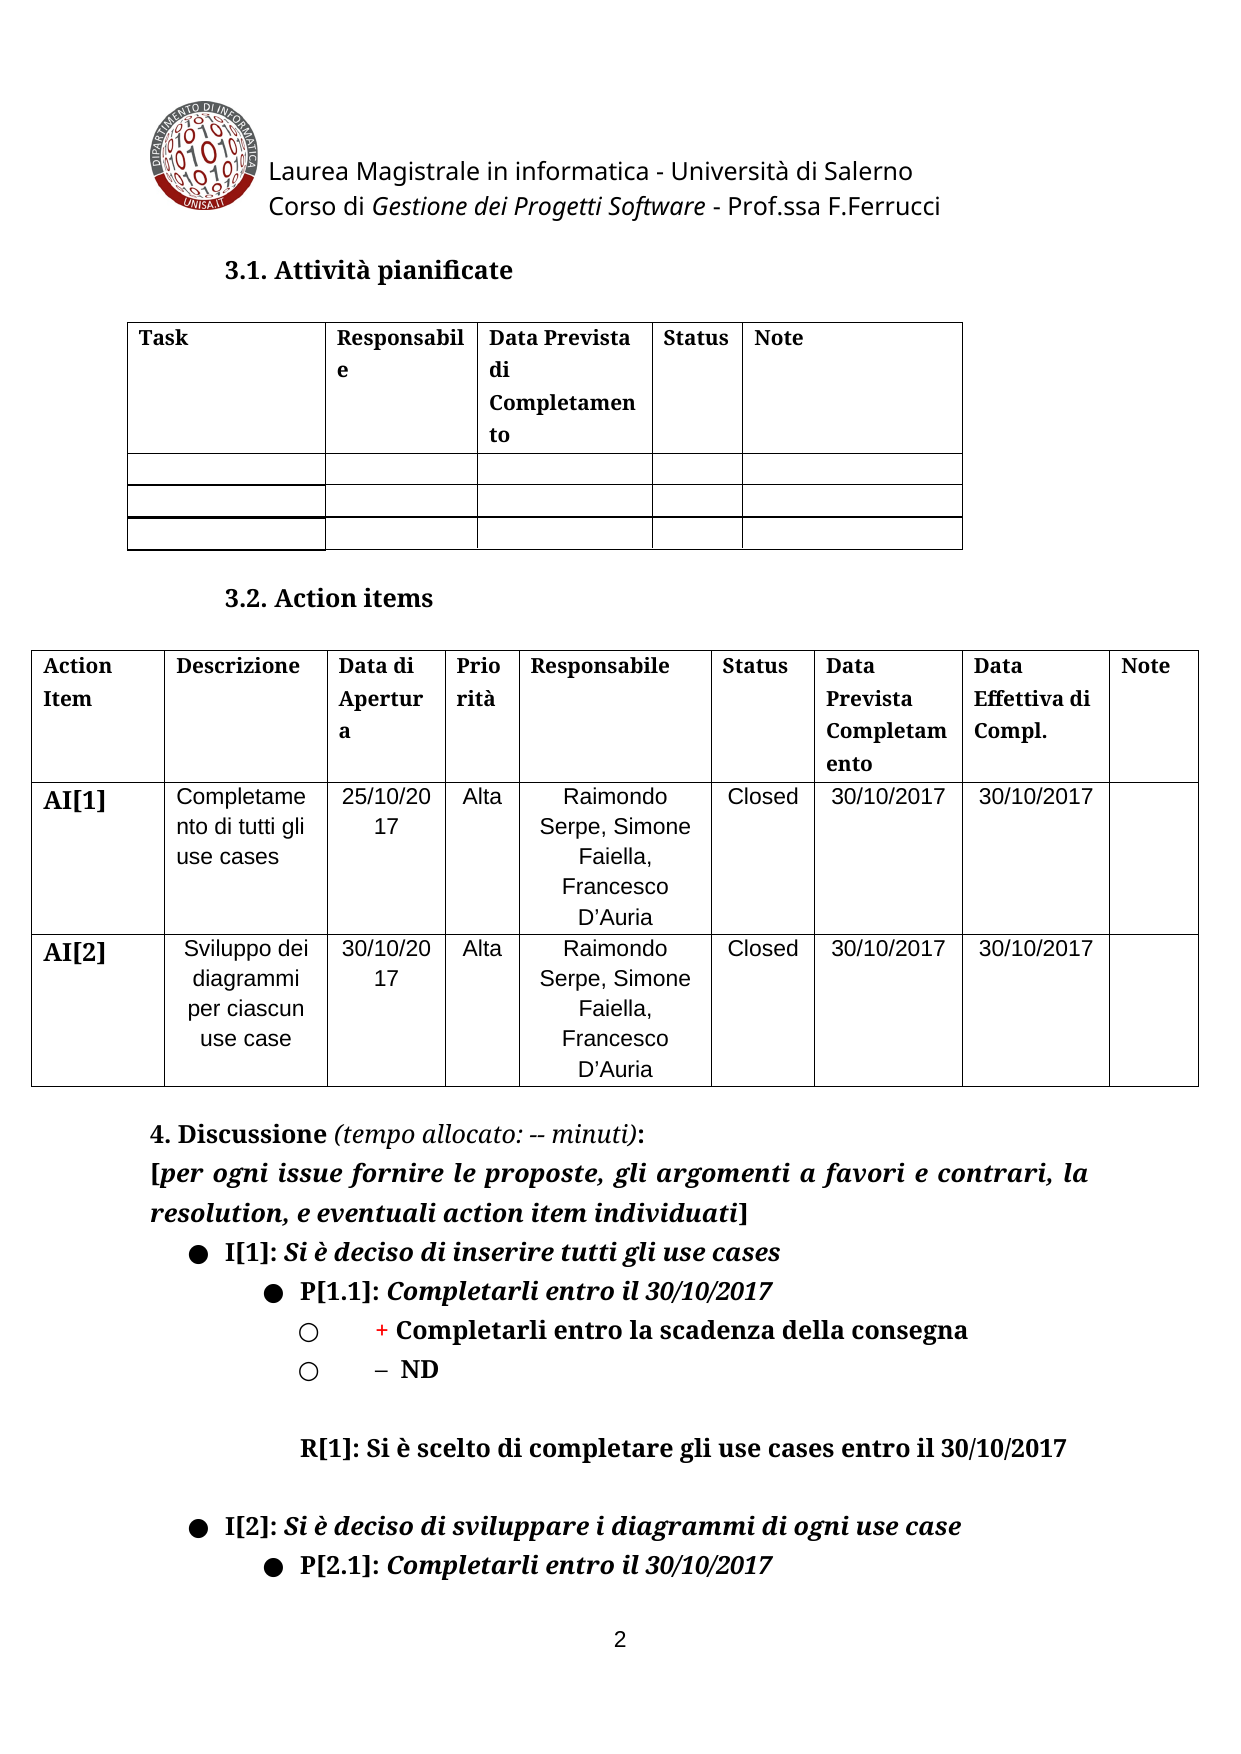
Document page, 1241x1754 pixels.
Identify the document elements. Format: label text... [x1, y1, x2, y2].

table_cell Closed [712, 783, 814, 934]
table_cell [653, 485, 742, 516]
table_cell AI[1] [32, 783, 164, 934]
table_cell [478, 518, 652, 549]
text [per ogni issue fornire le proposte, gli argomenti a favori e contrari, la resolution, e eventuali action item individuati] [150, 1156, 1090, 1229]
table_cell [652, 518, 743, 549]
subtitle 4. Discussione (tempo allocato: -- minuti): [150, 1117, 1090, 1151]
table_header Task [128, 323, 325, 453]
table_header Status [712, 651, 814, 782]
table_cell 30/10/2017 [963, 783, 1109, 934]
table_cell [326, 485, 477, 516]
table_cell [653, 454, 742, 484]
table_header Action Item [32, 651, 164, 782]
table_cell Alta [446, 783, 519, 934]
table_cell Raimondo Serpe, Simone Faiella, Francesco D’Auria [520, 935, 711, 1086]
table_cell [326, 518, 478, 549]
text R[1]: Si è scelto di completare gli use cases entro il 30/10/2017 [300, 1430, 1090, 1464]
table_cell 30/10/2017 [815, 935, 962, 1086]
table_header Note [1110, 651, 1198, 782]
table_header Data di Apertura [328, 651, 445, 782]
table_cell [1110, 935, 1198, 1086]
table_cell [743, 454, 962, 484]
picture [150, 101, 258, 210]
list – ND [298, 1352, 1090, 1386]
subtitle 3.1. Attività pianificate [150, 252, 1090, 286]
table_cell [128, 454, 325, 484]
table_cell [326, 454, 477, 484]
table_cell Alta [446, 935, 519, 1086]
table_header Data Effettiva di Compl. [963, 651, 1109, 782]
table_cell [478, 485, 652, 516]
table_cell AI[2] [32, 935, 164, 1086]
table_header Data Prevista di Completamento [478, 323, 652, 453]
table_cell 30/10/2017 [815, 783, 962, 934]
list + Completarli entro la scadenza della consegna [298, 1313, 1090, 1347]
table_cell 25/10/2017 [328, 783, 445, 934]
table_cell Completamento di tutti gli use cases [165, 783, 327, 934]
table_header Descrizione [165, 651, 327, 782]
table_cell Sviluppo dei diagrammi per ciascun use case [165, 935, 327, 1086]
table_cell [1110, 783, 1198, 934]
list P[2.1]: Completarli entro il 30/10/2017 [225, 1548, 1090, 1582]
table_cell [128, 486, 325, 516]
table_cell [478, 454, 652, 484]
list I[2]: Si è deciso di sviluppare i diagrammi di ogni use case [187, 1509, 1090, 1543]
table_header Priorità [446, 651, 519, 782]
table_cell [128, 519, 325, 549]
table_cell Closed [712, 935, 814, 1086]
list I[1]: Si è deciso di inserire tutti gli use cases [187, 1234, 1090, 1268]
table_header Status [653, 323, 742, 453]
table_cell 30/10/2017 [963, 935, 1109, 1086]
list P[1.1]: Completarli entro il 30/10/2017 [225, 1274, 1090, 1308]
table_header Note [743, 323, 962, 453]
table_header Responsabile [520, 651, 711, 782]
table_cell 30/10/2017 [328, 935, 445, 1086]
text 3.2. Action items [150, 581, 1090, 615]
table_cell [743, 518, 962, 549]
table_header Data Prevista Completamento [815, 651, 962, 782]
table_header Responsabile [326, 323, 477, 453]
table_cell Raimondo Serpe, Simone Faiella, Francesco D’Auria [520, 783, 711, 934]
table_cell [743, 485, 962, 516]
